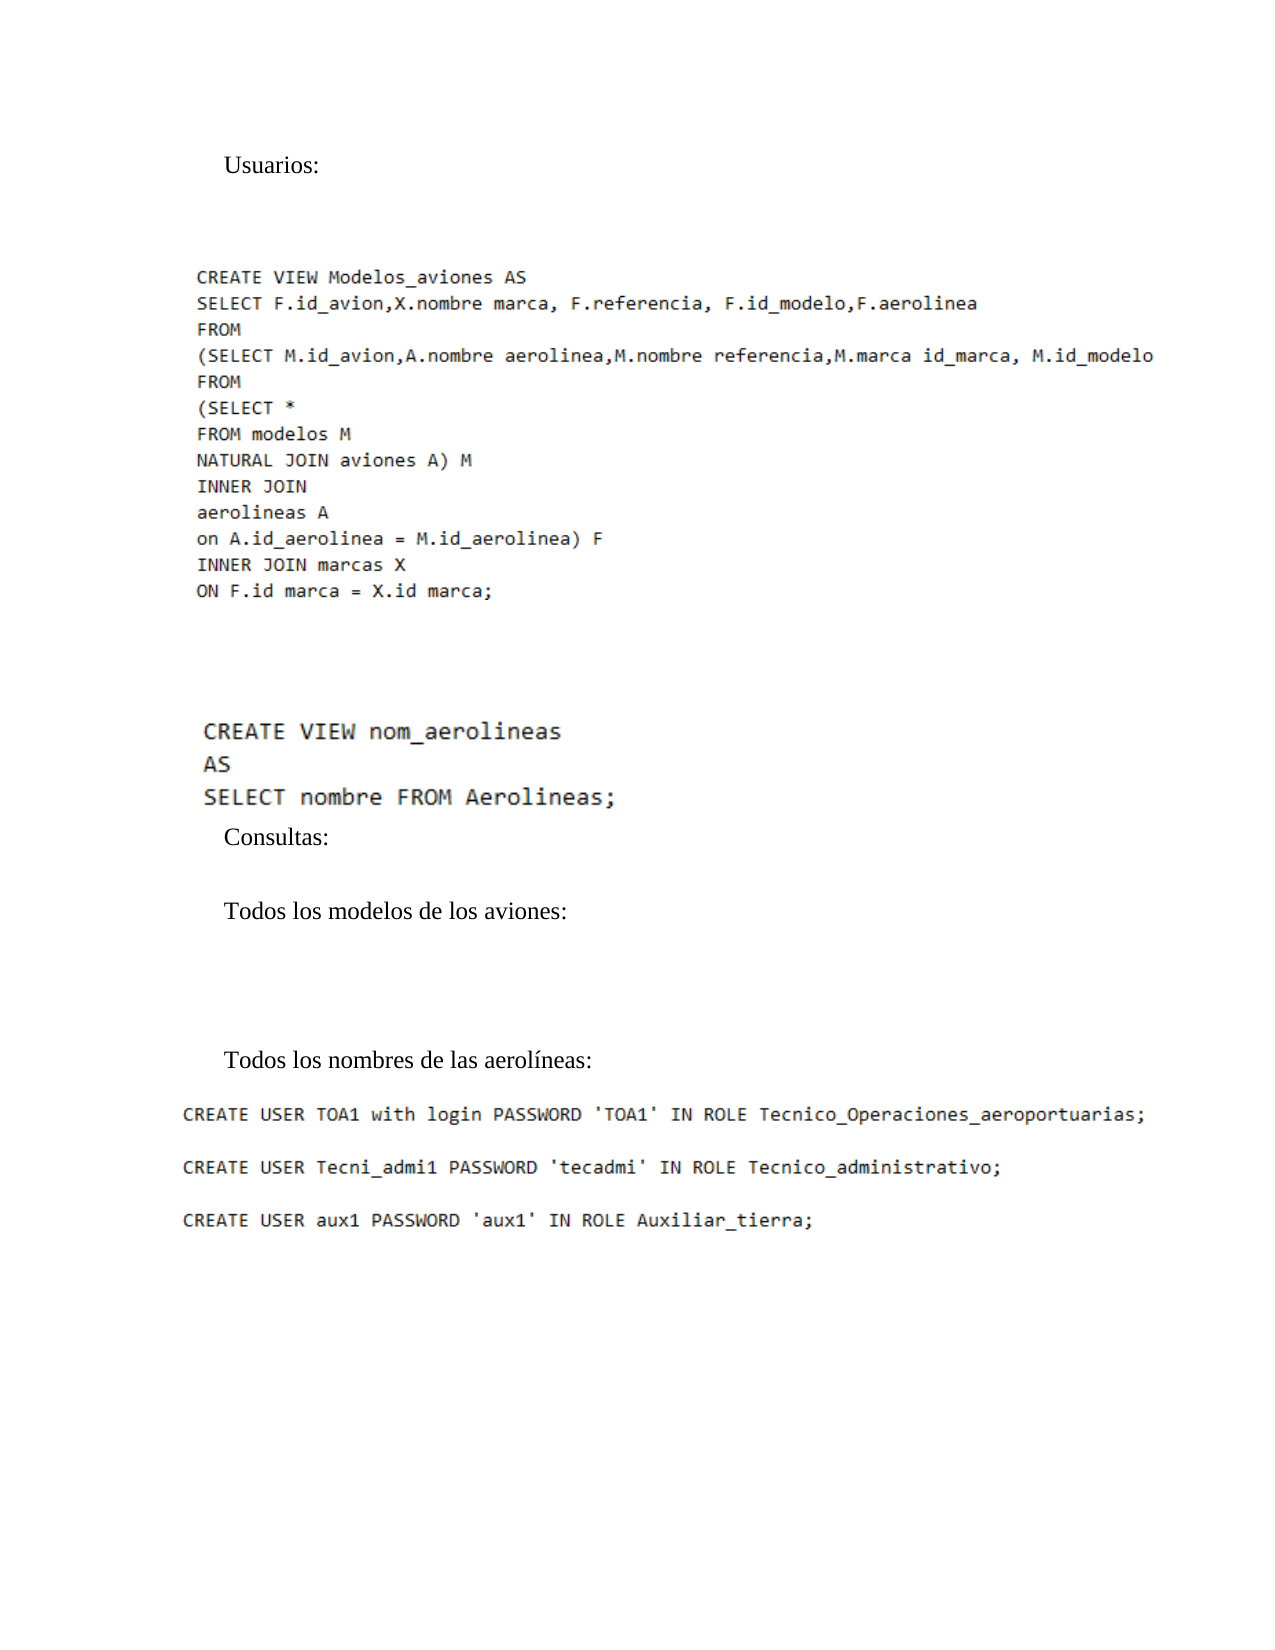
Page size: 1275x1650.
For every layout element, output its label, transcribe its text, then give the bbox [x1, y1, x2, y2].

text Todos los modelos de los aviones: [224, 896, 1125, 925]
text Usuarios: [224, 150, 1125, 179]
picture [179, 1093, 1155, 1249]
text Consultas: [224, 822, 1125, 851]
picture [190, 717, 628, 819]
picture [190, 263, 1166, 600]
text Todos los nombres de las aerolíneas: [224, 1045, 1125, 1073]
